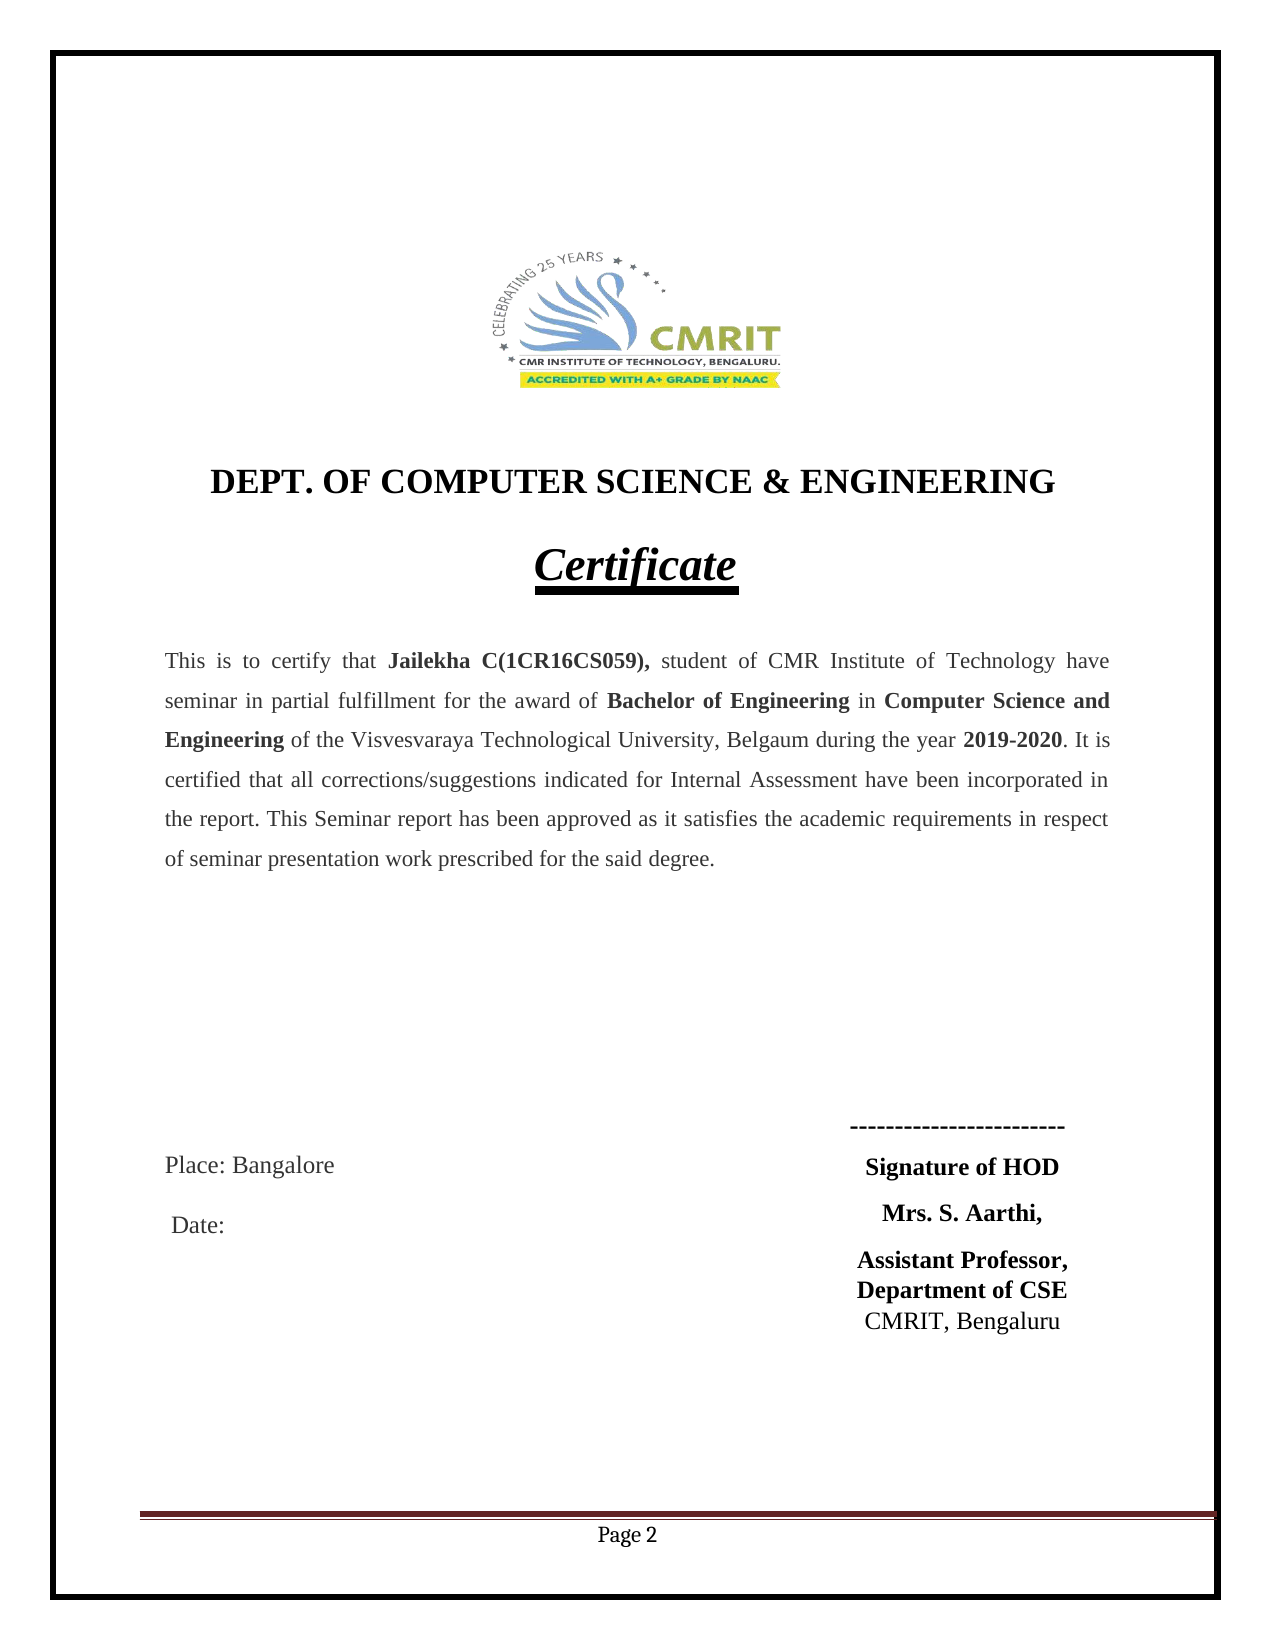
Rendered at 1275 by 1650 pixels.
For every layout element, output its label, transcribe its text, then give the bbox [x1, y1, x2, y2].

text This is to certify that Jailekha C(1CR16CS059), student of CMR Institute of Technology have seminar in partial fulfillment for the award of Bachelor of Engineering in Computer Science and Engineering of the Visvesvaraya Technological University, Belgaum during the year 2019-2020. It is certified that all corrections/suggestions indicated for Internal Assessment have been incorporated in the report. This Seminar report has been approved as it satisfies the academic requirements in respect of seminar presentation work prescribed for the said degree. [164, 647, 1110, 871]
text Mrs. S. Aarthi, [848, 1198, 1076, 1226]
text Place: Bangalore Date: [164, 1150, 335, 1238]
text Assistant Professor, Department of CSE CMRIT, Bengaluru [848, 1245, 1076, 1335]
text DEPT. OF COMPUTER SCIENCE & ENGINEERING [174, 460, 1093, 501]
subtitle ------------------------ [839, 1109, 1076, 1141]
text Certificate [177, 537, 1093, 591]
picture [492, 251, 781, 388]
subtitle Signature of HOD [848, 1152, 1077, 1181]
